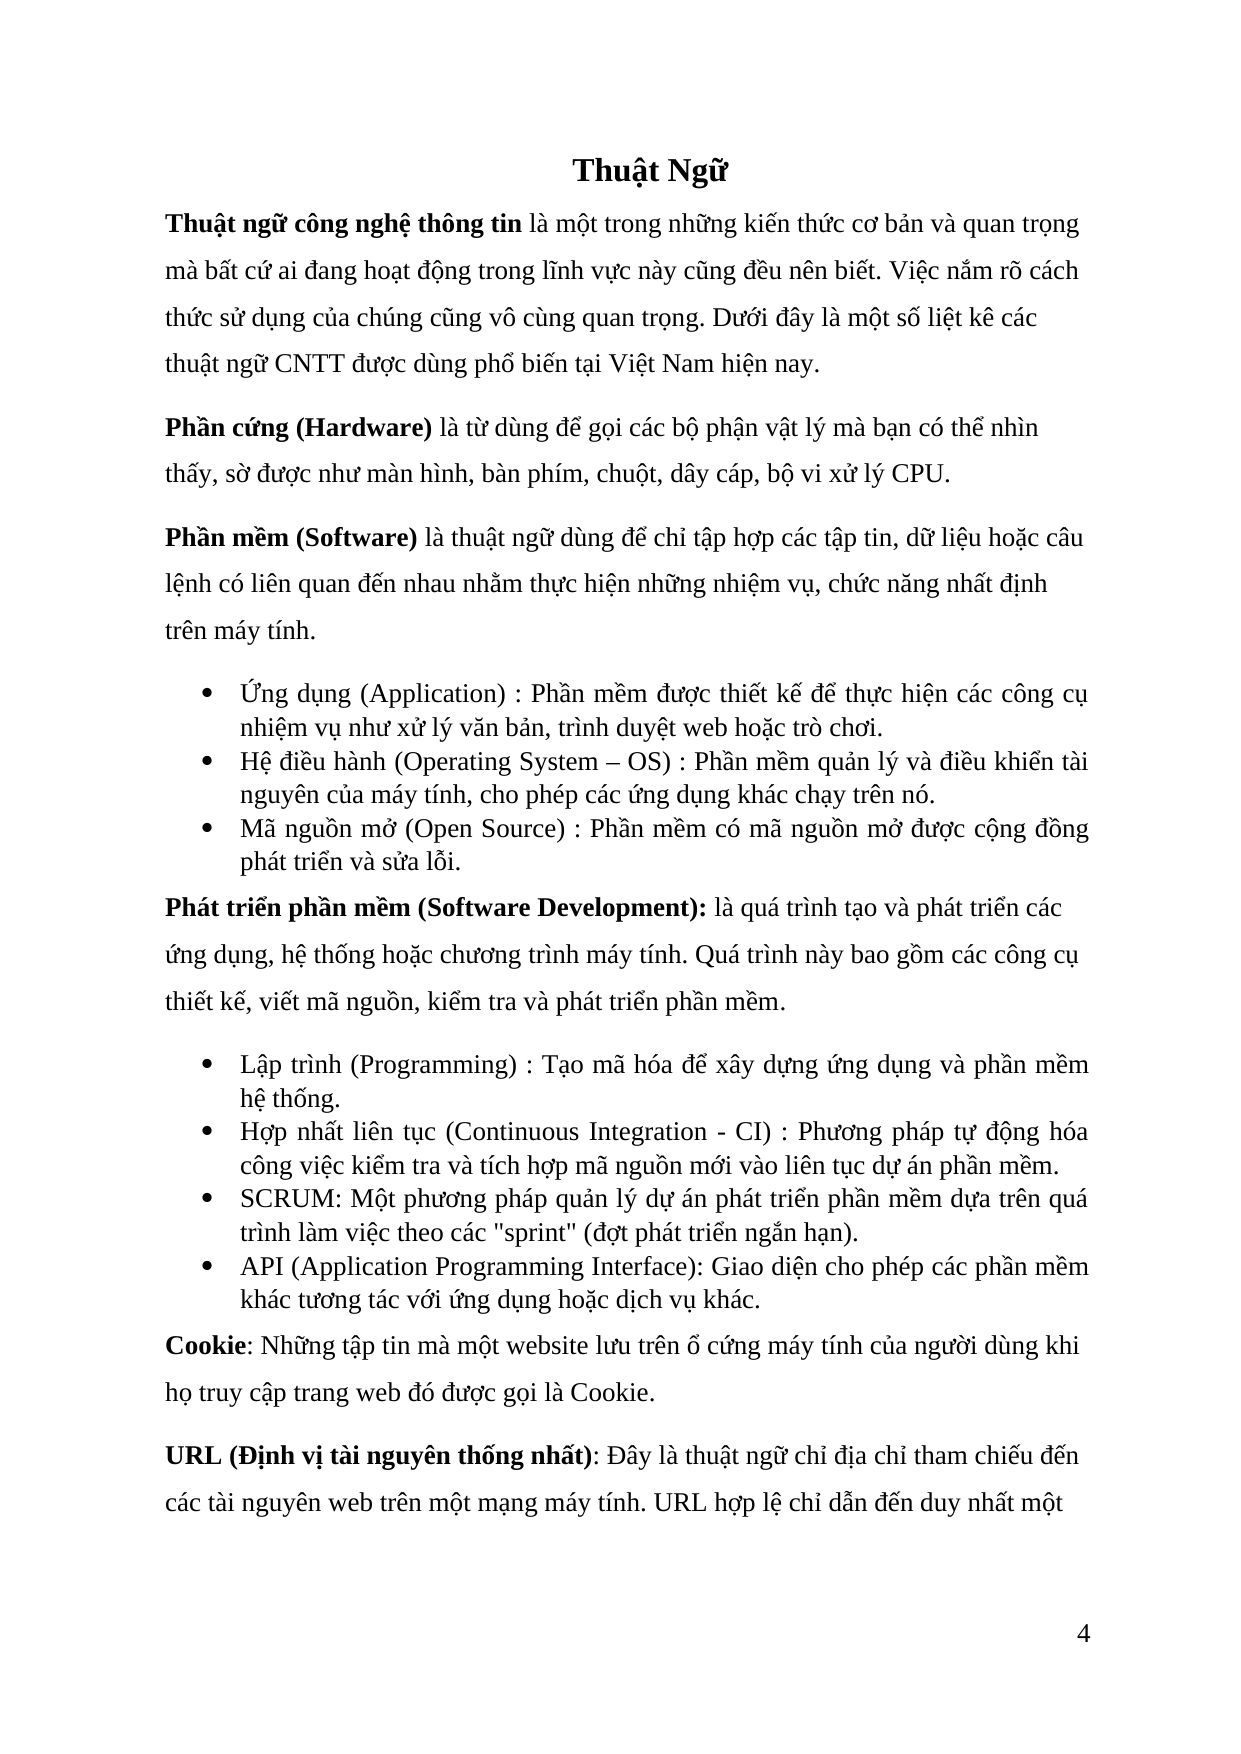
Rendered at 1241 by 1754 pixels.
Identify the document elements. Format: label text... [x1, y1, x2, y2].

list Ứng dụng (Application) : Phần mềm được thiết kế để thực hiện các công cụ nhiệm vụ như xử lý văn bản, trình duyệt web hoặc trò chơi. [202, 677, 1090, 742]
subtitle Thuật Ngữ [210, 150, 1090, 188]
text Phần mềm (Software) là thuật ngữ dùng để chỉ tập hợp các tập tin, dữ liệu hoặc câu lệnh có liên quan đến nhau nhằm thực hiện những nhiệm vụ, chức năng nhất định trên máy tính. [165, 521, 1090, 645]
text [165, 1439, 1090, 1517]
list Hợp nhất liên tục (Continuous Integration - CI) : Phương pháp tự động hóa công việc kiểm tra và tích hợp mã nguồn mới vào liên tục dự án phần mềm. [202, 1115, 1090, 1180]
text Cookie: Những tập tin mà một website lưu trên ổ cứng máy tính của người dùng khi họ truy cập trang web đó được gọi là Cookie. [165, 1329, 1090, 1407]
list API (Application Programming Interface): Giao diện cho phép các phần mềm khác tương tác với ứng dụng hoặc dịch vụ khác. [202, 1250, 1090, 1314]
list Mã nguồn mở (Open Source) : Phần mềm có mã nguồn mở được cộng đồng phát triển và sửa lỗi. [202, 812, 1090, 877]
list Hệ điều hành (Operating System – OS) : Phần mềm quản lý và điều khiển tài nguyên của máy tính, cho phép các ứng dụng khác chạy trên nó. [202, 745, 1090, 809]
list Lập trình (Programming) : Tạo mã hóa để xây dựng ứng dụng và phần mềm hệ thống. [202, 1048, 1090, 1113]
text Phát triển phần mềm (Software Development): là quá trình tạo và phát triển các ứng dụng, hệ thống hoặc chương trình máy tính. Quá trình này bao gồm các công cụ thiết kế, viết mã nguồn, kiểm tra và phát triển phần mềm. [165, 892, 1090, 1016]
text Thuật ngữ công nghệ thông tin là một trong những kiến thức cơ bản và quan trọng mà bất cứ ai đang hoạt động trong lĩnh vực này cũng đều nên biết. Việc nắm rõ cách thức sử dụng của chúng cũng vô cùng quan trọng. Dưới đây là một số liệt kê các thuật ngữ CNTT được dùng phổ biến tại Việt Nam hiện nay. [165, 207, 1090, 379]
list SCRUM: Một phương pháp quản lý dự án phát triển phần mềm dựa trên quá trình làm việc theo các "sprint" (đợt phát triển ngắn hạn). [202, 1183, 1090, 1247]
text Phần cứng (Hardware) là từ dùng để gọi các bộ phận vật lý mà bạn có thể nhìn thấy, sờ được như màn hình, bàn phím, chuột, dây cáp, bộ vi xử lý CPU. [165, 411, 1090, 489]
